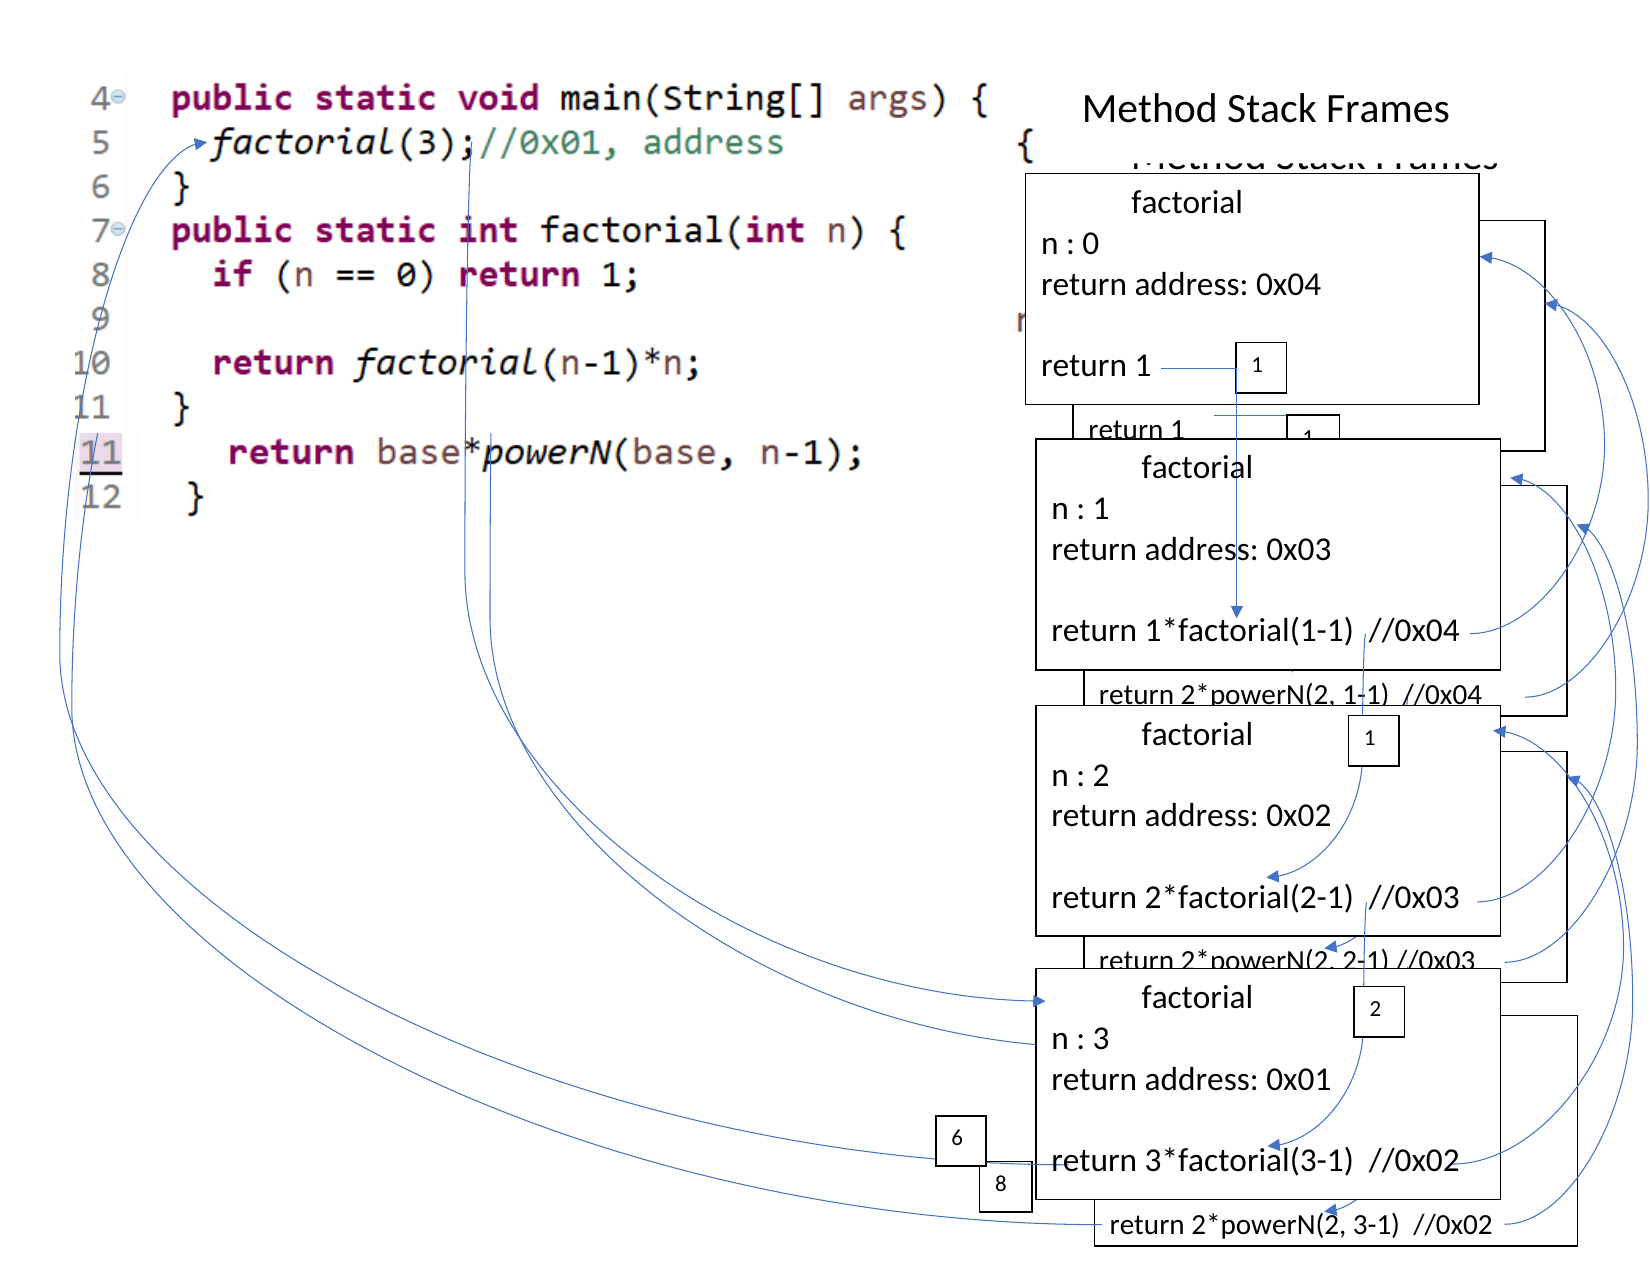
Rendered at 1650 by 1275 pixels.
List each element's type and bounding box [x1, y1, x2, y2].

picture [75, 74, 1109, 521]
